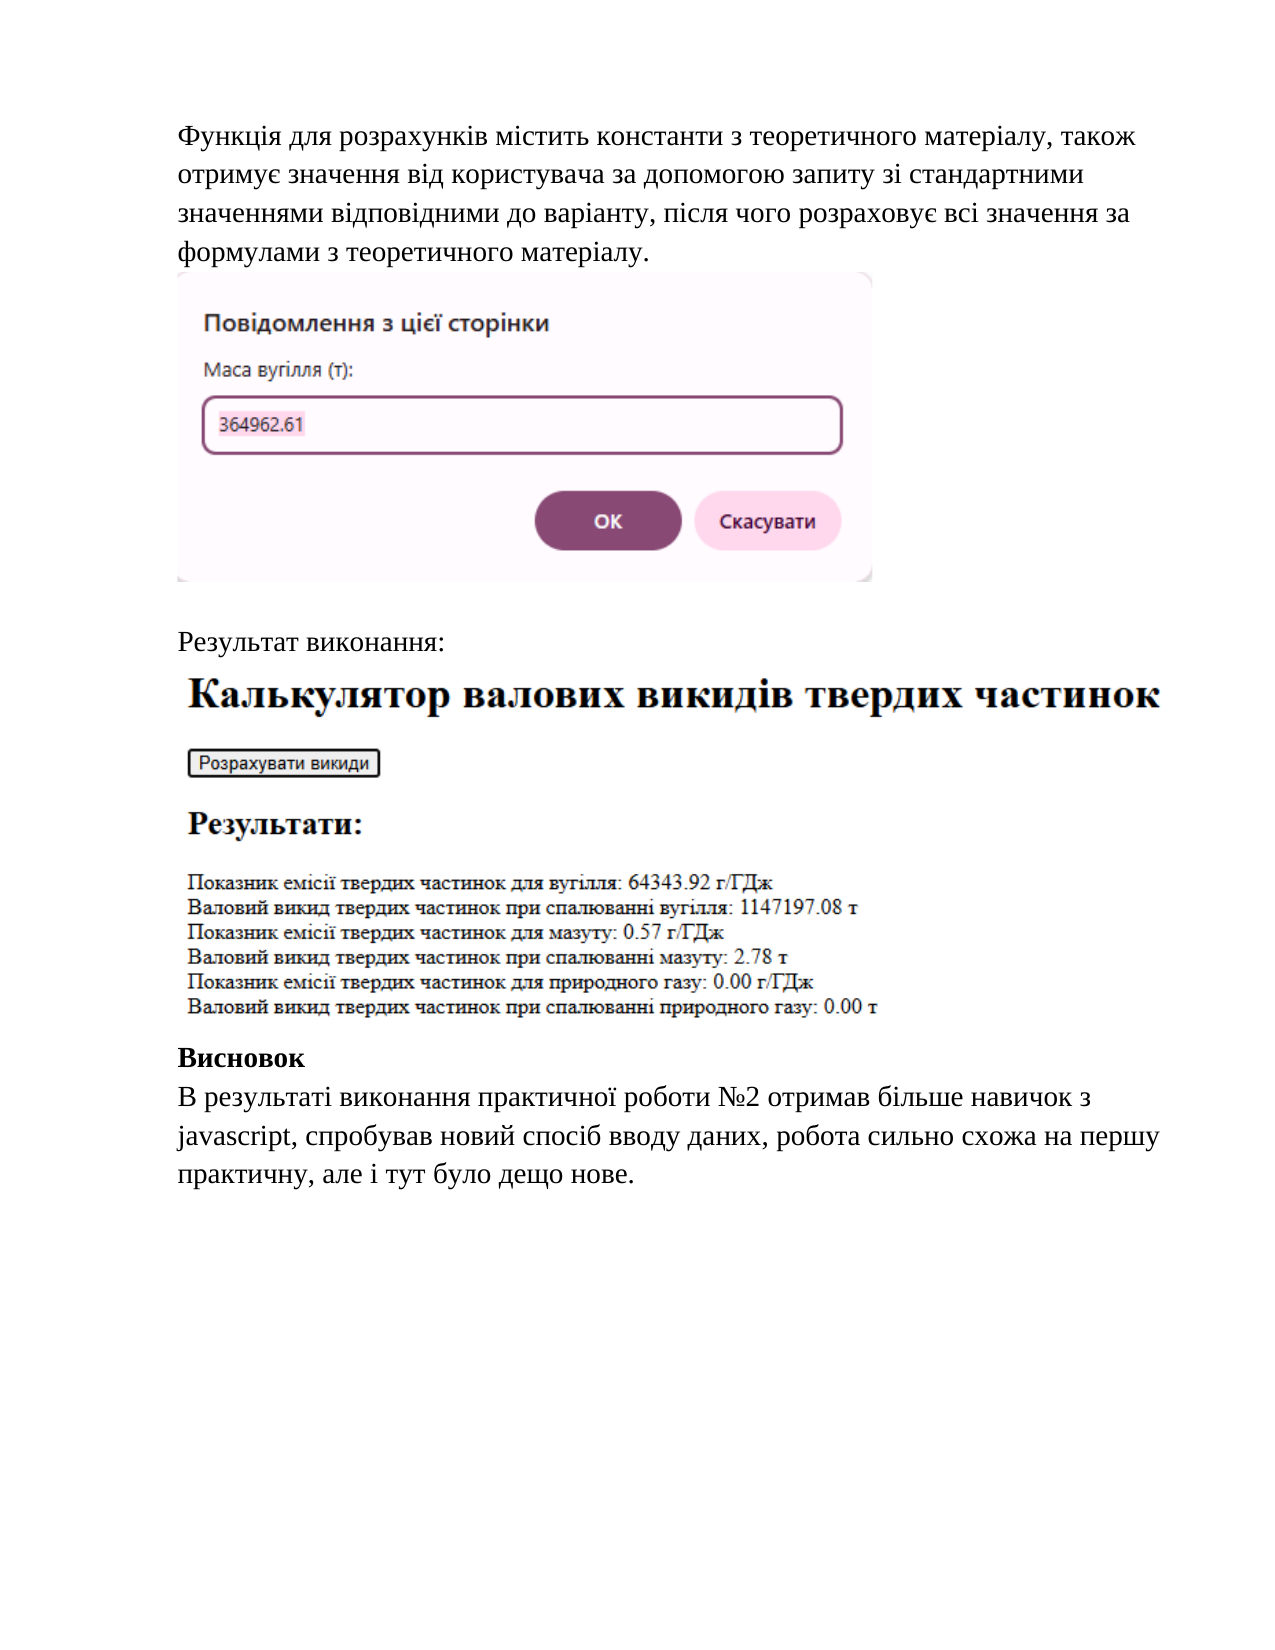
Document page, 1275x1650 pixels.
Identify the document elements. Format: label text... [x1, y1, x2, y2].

text Функція для розрахунків містить константи з теоретичного матеріалу, також отримує значення від користувача за допомогою запиту зі стандартними значеннями відповідними до варіанту, після чого розраховує всі значення за формулами з теоретичного матеріалу. [177, 118, 1186, 267]
picture [177, 662, 1187, 1037]
text В результаті виконання практичної роботи №2 отримав більше навичок з javascript, спробував новий спосіб вводу даних, робота сильно схожа на першу практичну, але і тут було дещо нове. [177, 1079, 1186, 1190]
picture [177, 272, 873, 582]
text Результат виконання: [177, 624, 1186, 658]
text Висновок [177, 1041, 1186, 1074]
